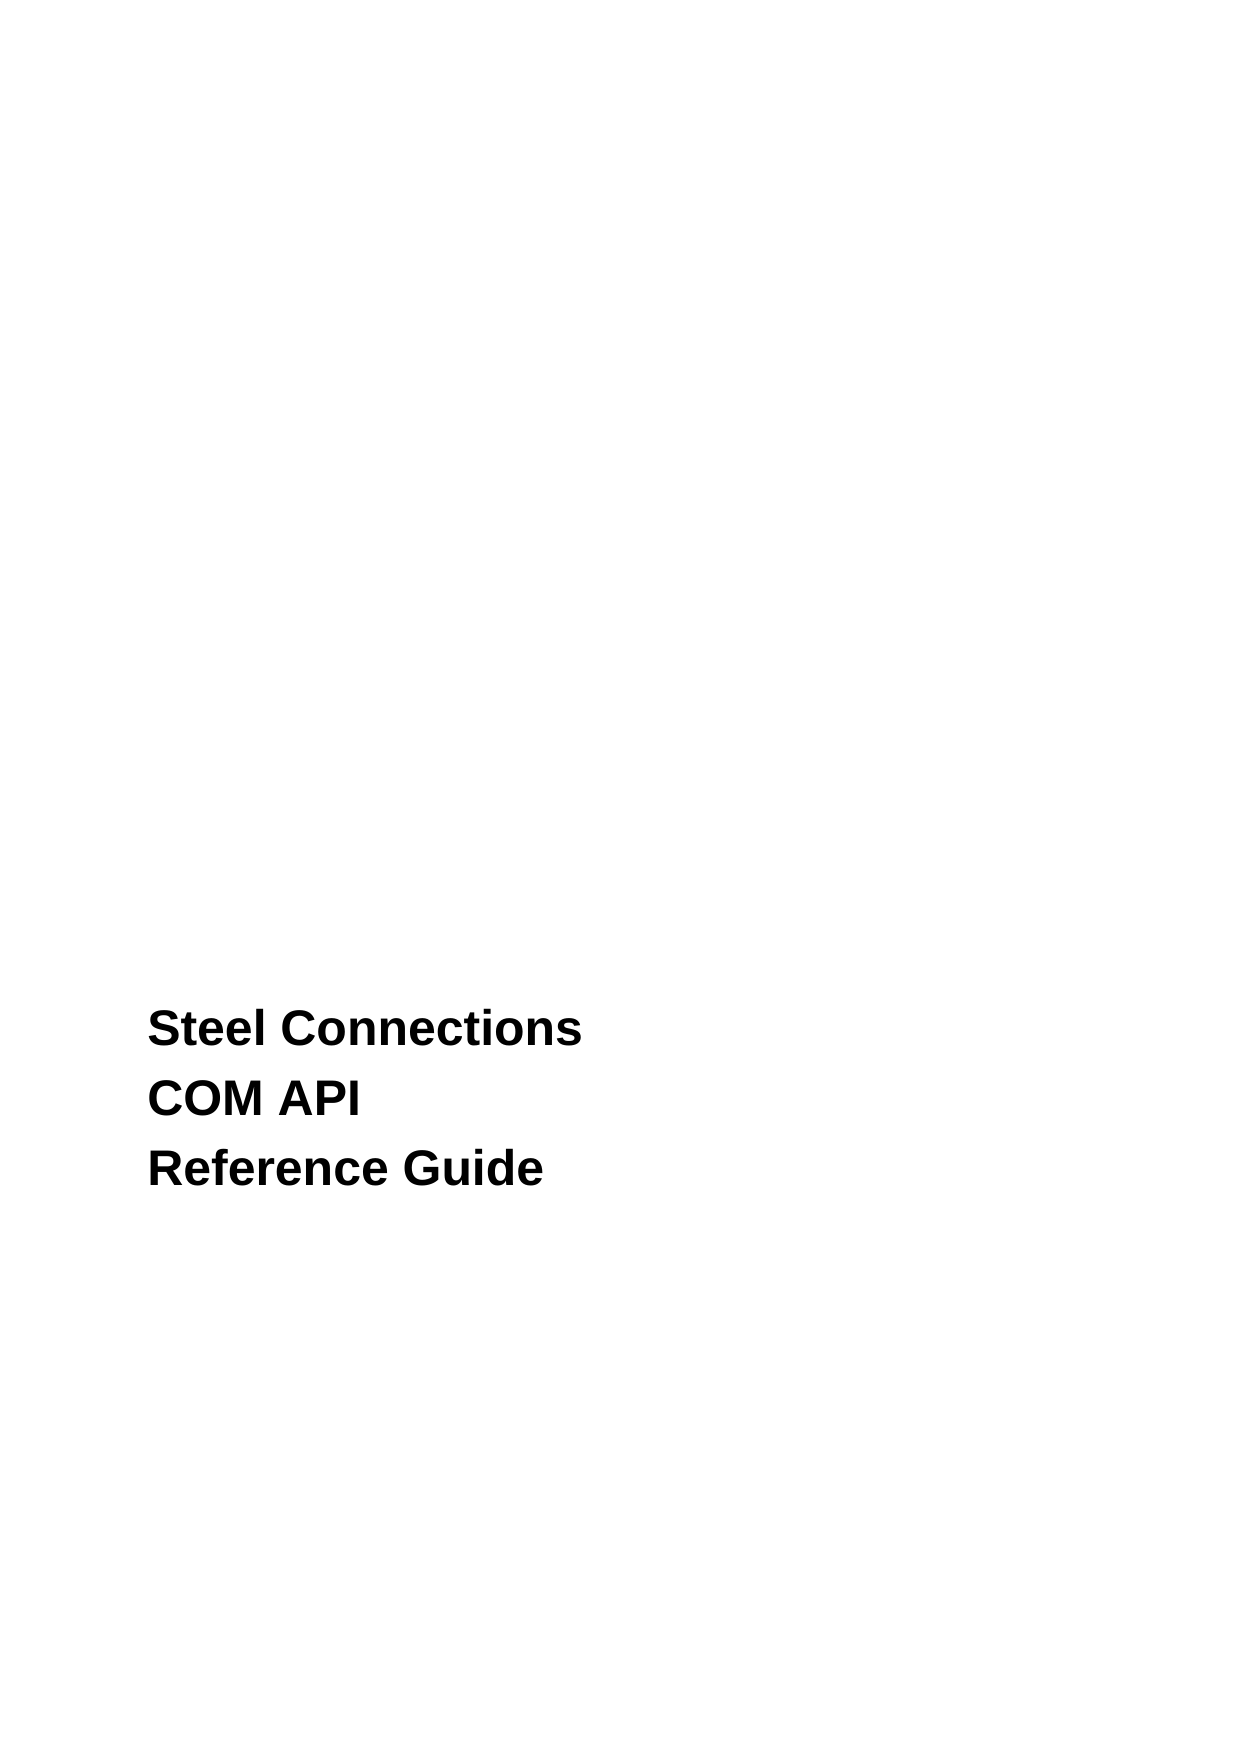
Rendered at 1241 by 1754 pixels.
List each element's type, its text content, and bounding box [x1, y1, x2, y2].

text Reference Guide [147, 1138, 1093, 1196]
text Steel Connections [147, 998, 1093, 1056]
text COM API [147, 1068, 1093, 1126]
